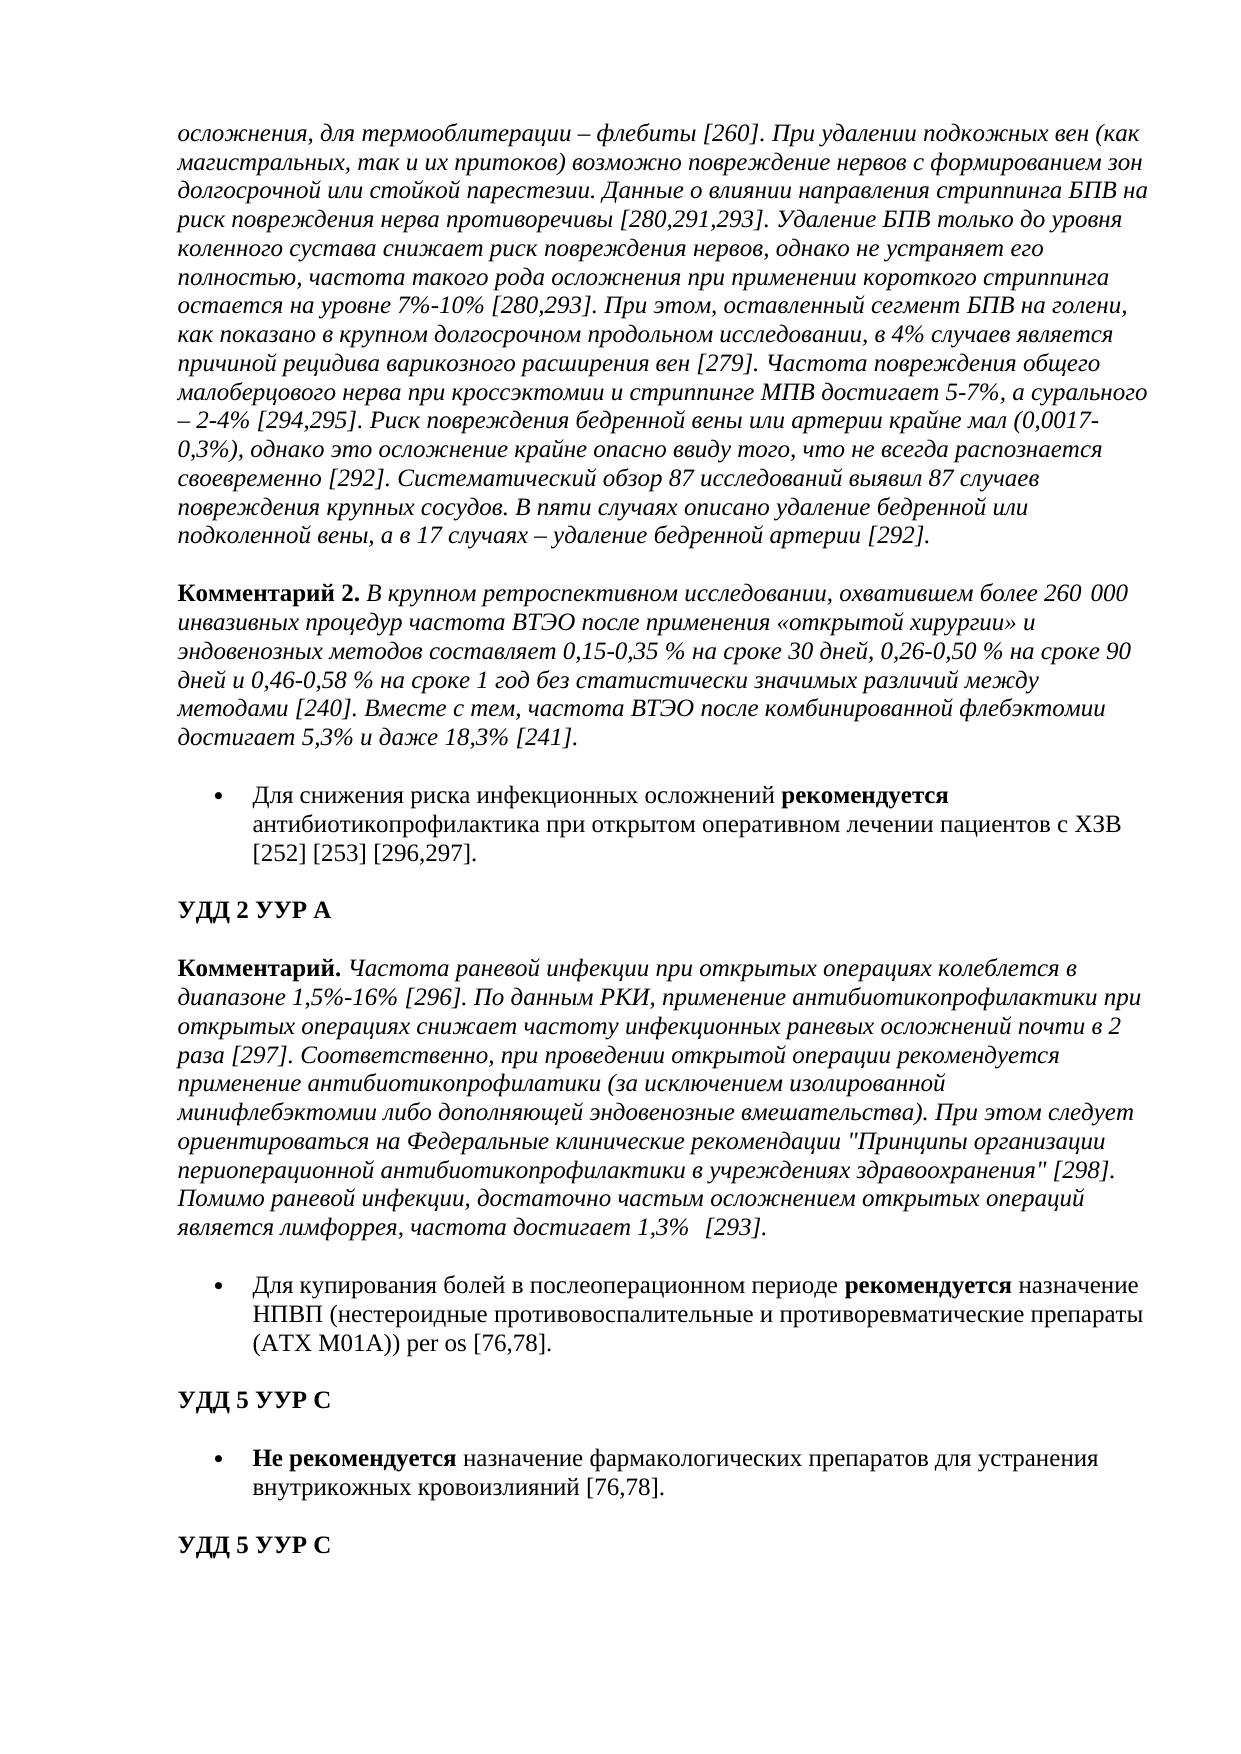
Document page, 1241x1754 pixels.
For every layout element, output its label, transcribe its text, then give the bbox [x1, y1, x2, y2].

list Для купирования болей в послеоперационном периоде рекомендуется назначение НПВП (нестероидные противовоспалительные и противоревматические препараты (АТХ M01A)) per os [76,78]. [215, 1270, 1152, 1356]
text Комментарий. Частота раневой инфекции при открытых операциях колеблется в диапазоне 1,5%-16% [296]. По данным РКИ, применение антибиотикопрофилактики при открытых операциях снижает частоту инфекционных раневых осложнений почти в 2 раза [297]. Соответственно, при проведении открытой операции рекомендуется применение антибиотикопрофилатики (за исключением изолированной минифлебэктомии либо дополняющей эндовенозные вмешательства). При этом следует ориентироваться на Федеральные клинические рекомендации "Принципы организации периоперационной антибиотикопрофилактики в учреждениях здравоохранения" [298]. Помимо раневой инфекции, достаточно частым осложнением открытых операций является лимфоррея, частота достигает 1,3% [293]. [177, 953, 1152, 1241]
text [177, 118, 1152, 549]
list Для снижения риска инфекционных осложнений рекомендуется антибиотикопрофилактика при открытом оперативном лечении пациентов с ХЗВ [252] [253] [296,297]. [215, 780, 1152, 866]
text УДД 5 УУР С [177, 1386, 1152, 1414]
text Комментарий 2. В крупном ретроспективном исследовании, охватившем более 260 000 инвазивных процедур частота ВТЭО после применения «открытой хирургии» и эндовенозных методов составляет 0,15-0,35 % на сроке 30 дней, 0,26-0,50 % на сроке 90 дней и 0,46-0,58 % на сроке 1 год без статистически значимых различий между методами [240]. Вместе с тем, частота ВТЭО после комбинированной флебэктомии достигает 5,3% и даже 18,3% [241]. [177, 578, 1152, 751]
list Не рекомендуется назначение фармакологических препаратов для устранения внутрикожных кровоизлияний [76,78]. [215, 1443, 1152, 1501]
text УДД 5 УУР С [177, 1530, 1152, 1559]
text УДД 2 УУР A [177, 896, 1152, 924]
